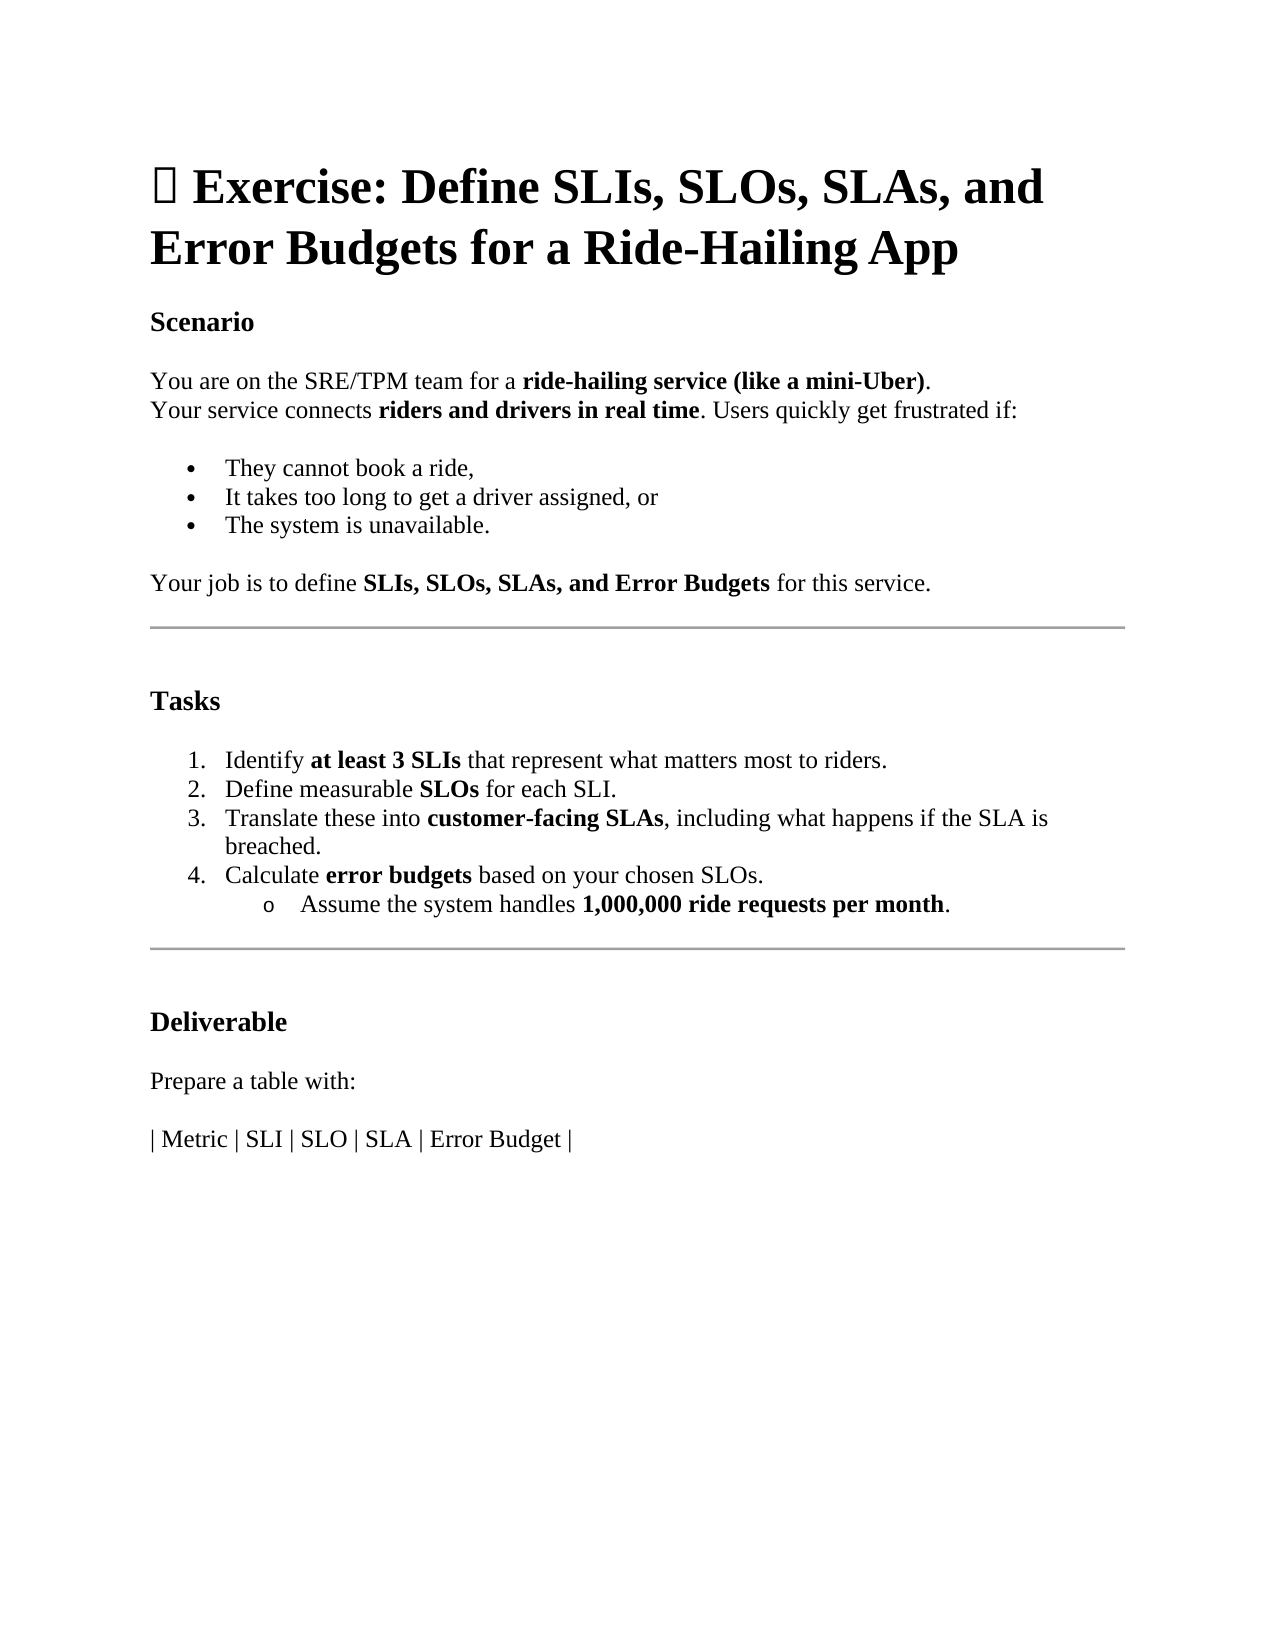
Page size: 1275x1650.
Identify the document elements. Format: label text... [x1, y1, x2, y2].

list Calculate error budgets based on your chosen SLOs. [187, 860, 1125, 889]
text Prepare a table with: [150, 1066, 1125, 1095]
list Identify at least 3 SLIs that represent what matters most to riders. [187, 745, 1125, 774]
text Deliverable [150, 1005, 1125, 1037]
list It takes too long to get a driver assigned, or [187, 482, 1125, 511]
text Tasks [150, 683, 1125, 716]
text | Metric | SLI | SLO | SLA | Error Budget | [150, 1124, 1125, 1153]
text Your job is to define SLIs, SLOs, SLAs, and Error Budgets for this service. [150, 568, 1125, 597]
list They cannot book a ride, [187, 453, 1125, 482]
list Assume the system handles 1,000,000 ride requests per month. [262, 889, 1125, 918]
list The system is unavailable. [187, 511, 1125, 539]
text 🚖 Exercise: Define SLIs, SLOs, SLAs, and Error Budgets for a Ride-Hailing App [150, 150, 1125, 276]
text Scenario [150, 305, 1125, 337]
text You are on the SRE/TPM team for a ride-hailing service (like a mini-Uber). Your service connects riders and drivers in real time. Users quickly get frustrated if: [150, 366, 1125, 424]
list Define measurable SLOs for each SLI. [187, 774, 1125, 803]
list Translate these into customer-facing SLAs, including what happens if the SLA is breached. [187, 803, 1125, 860]
